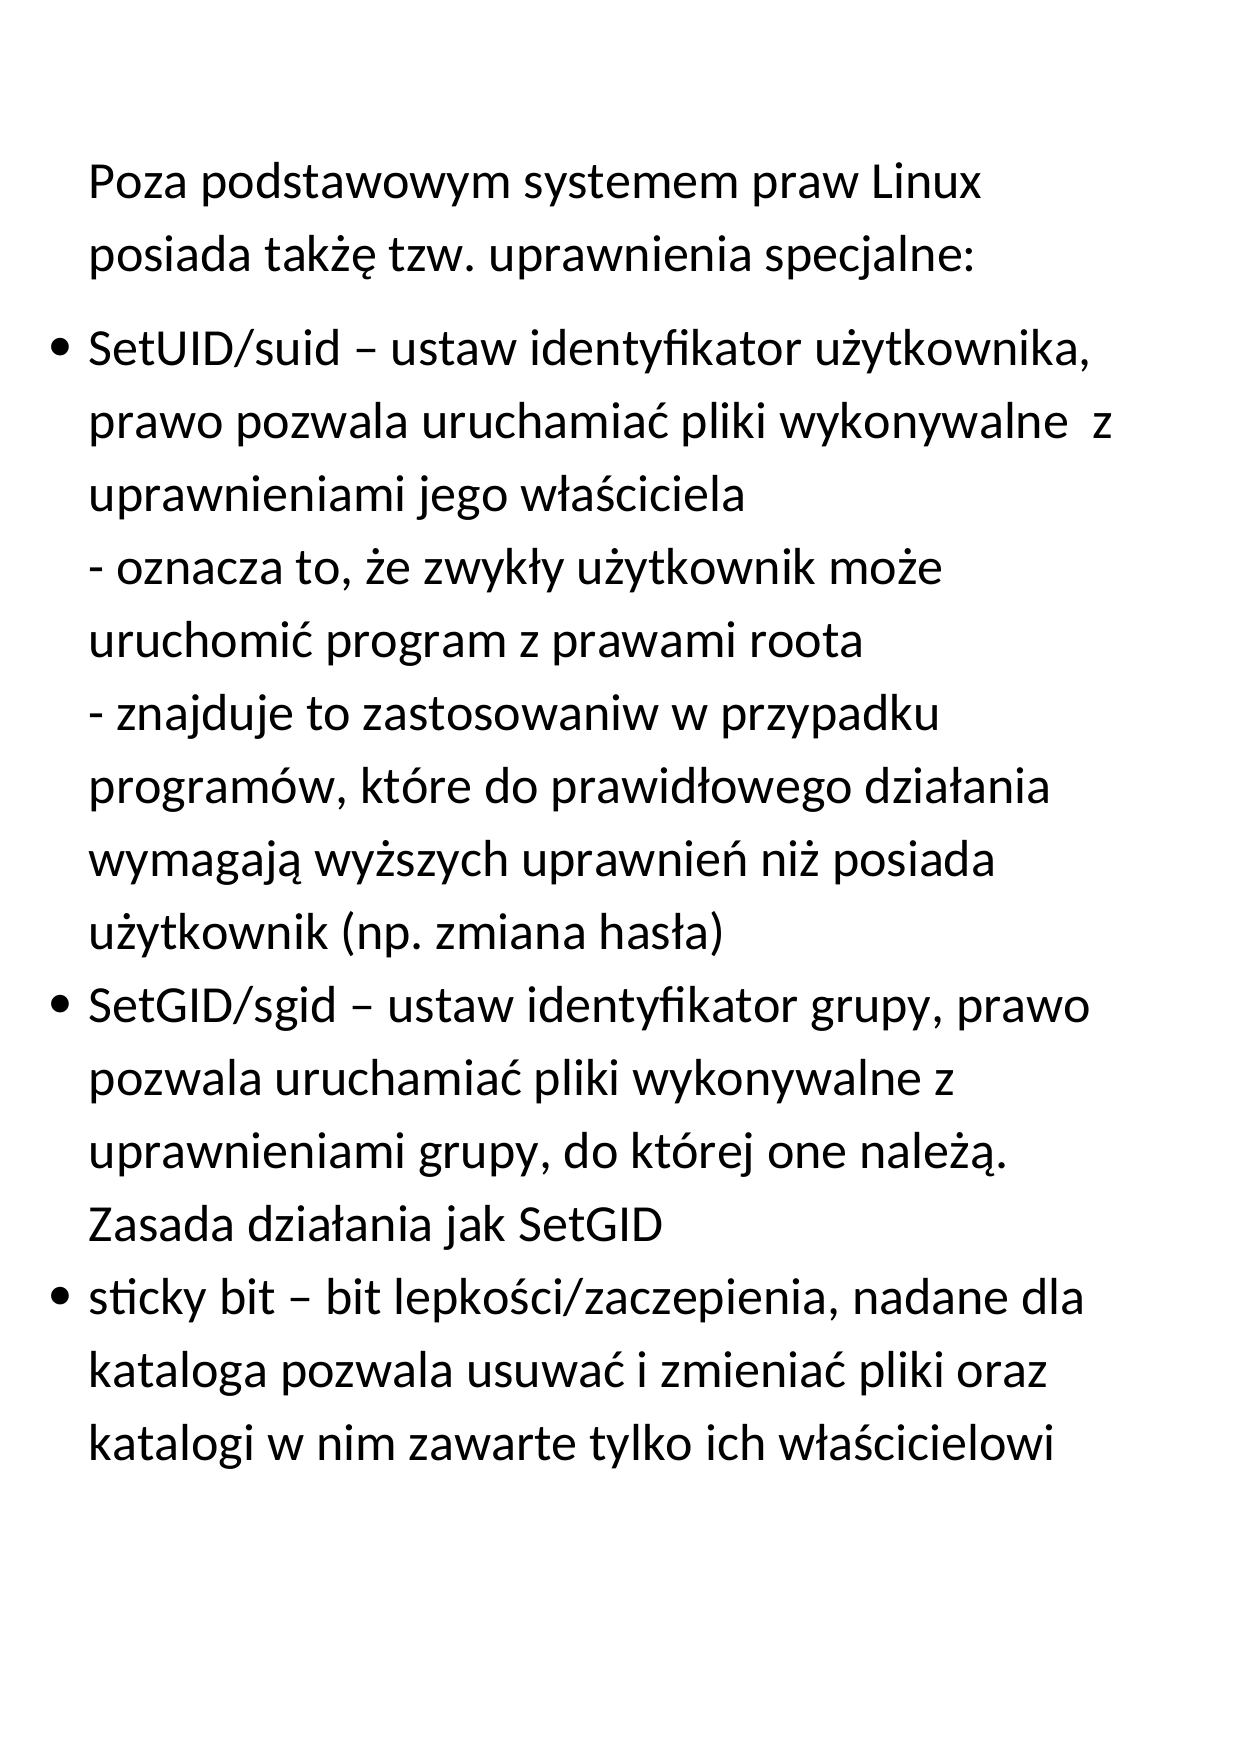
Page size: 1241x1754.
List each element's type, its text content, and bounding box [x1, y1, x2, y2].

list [51, 1264, 1152, 1473]
text Poza podstawowym systemem praw Linux posiada takżę tzw. uprawnienia specjalne: [88, 148, 1152, 284]
list - znajduje to zastosowaniw w przypadku programów, które do prawidłowego działania wymagają wyższych uprawnień niż posiada użytkownik (np. zmiana hasła) [88, 679, 1152, 962]
list SetGID/sgid – ustaw identyfikator grupy, prawo pozwala uruchamiać pliki wykonywalne z uprawnieniami grupy, do której one należą. Zasada działania jak SetGID [51, 972, 1152, 1254]
list - oznacza to, że zwykły użytkownik może uruchomić program z prawami roota [88, 533, 1152, 670]
list SetUID/suid – ustaw identyfikator użytkownika, prawo pozwala uruchamiać pliki wykonywalne z uprawnieniami jego właściciela [51, 314, 1152, 524]
